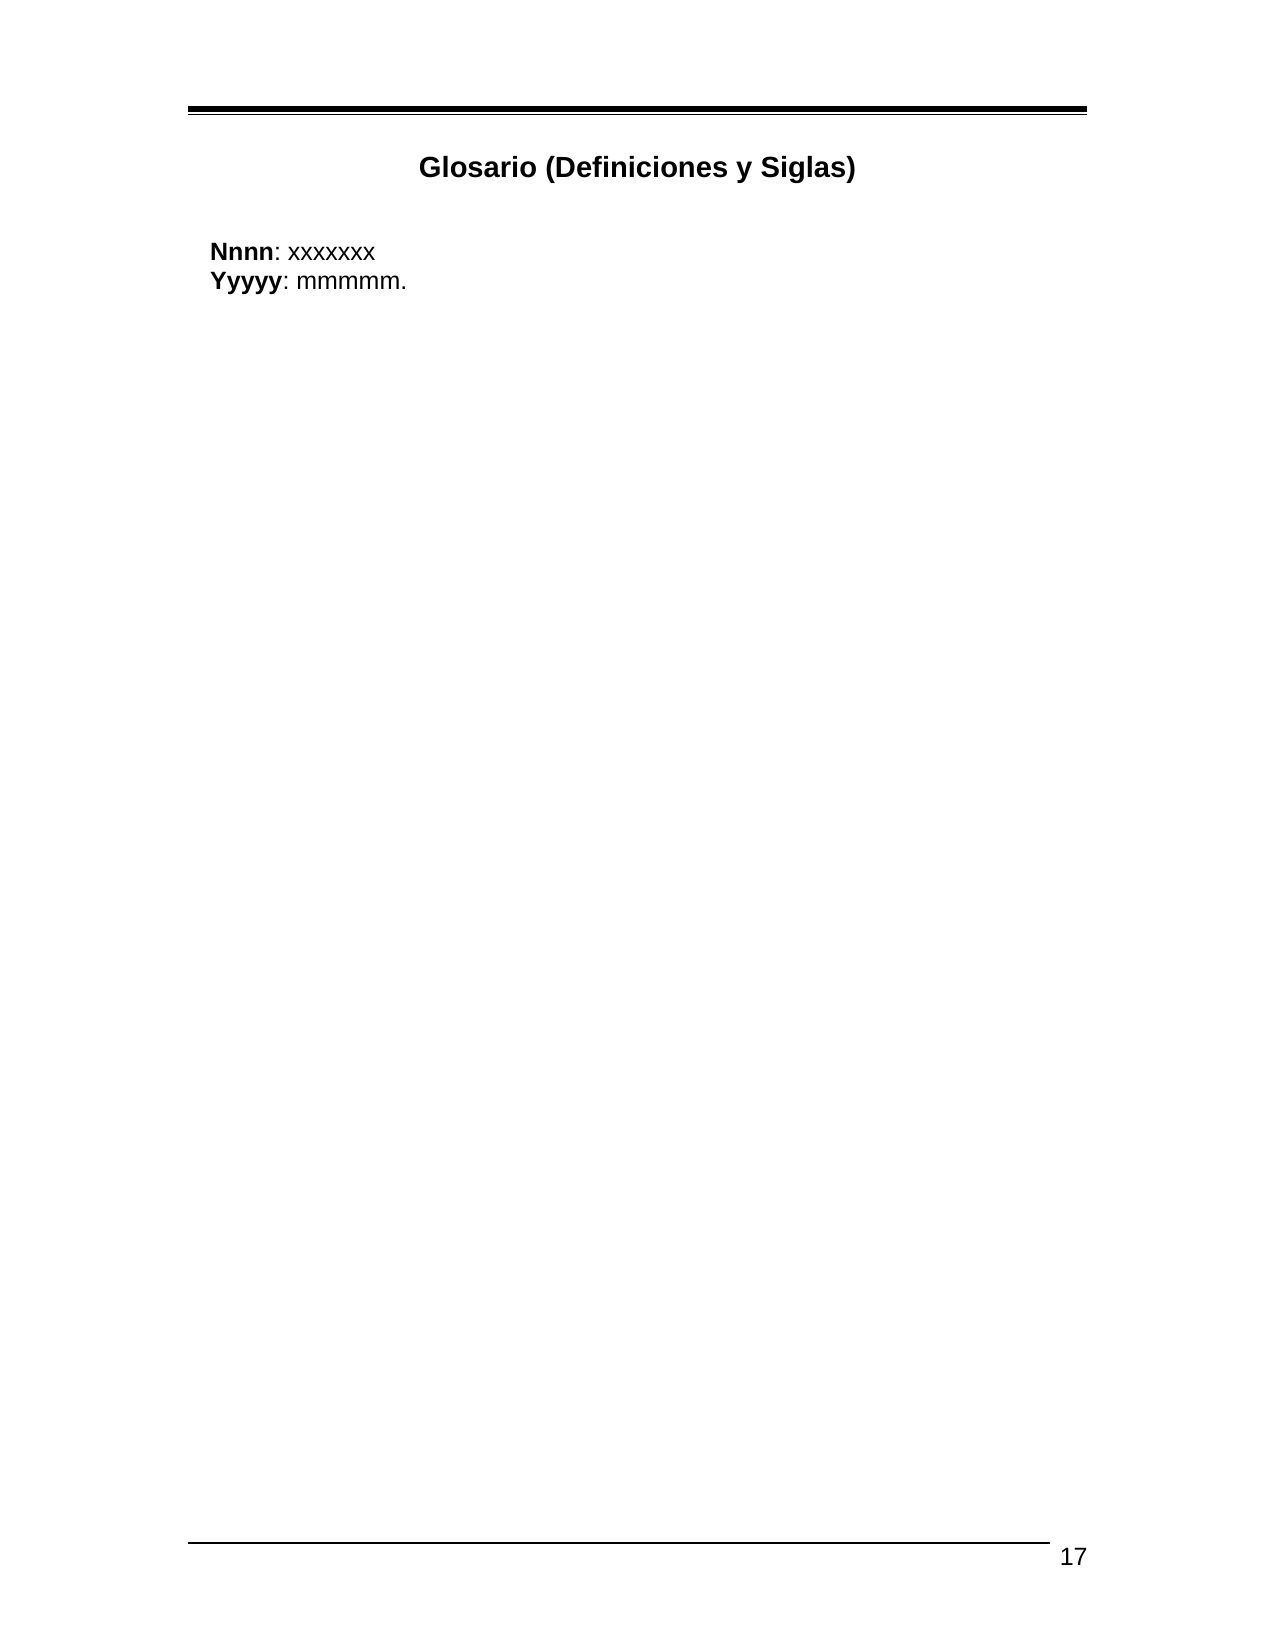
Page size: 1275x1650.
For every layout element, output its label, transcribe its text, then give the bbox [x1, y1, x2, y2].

table_header Nnnn: xxxxxxx [199, 237, 1099, 266]
subtitle Glosario (Definiciones y Siglas) [187, 150, 1087, 183]
table_cell Yyyyy: mmmmm. [199, 266, 1099, 295]
